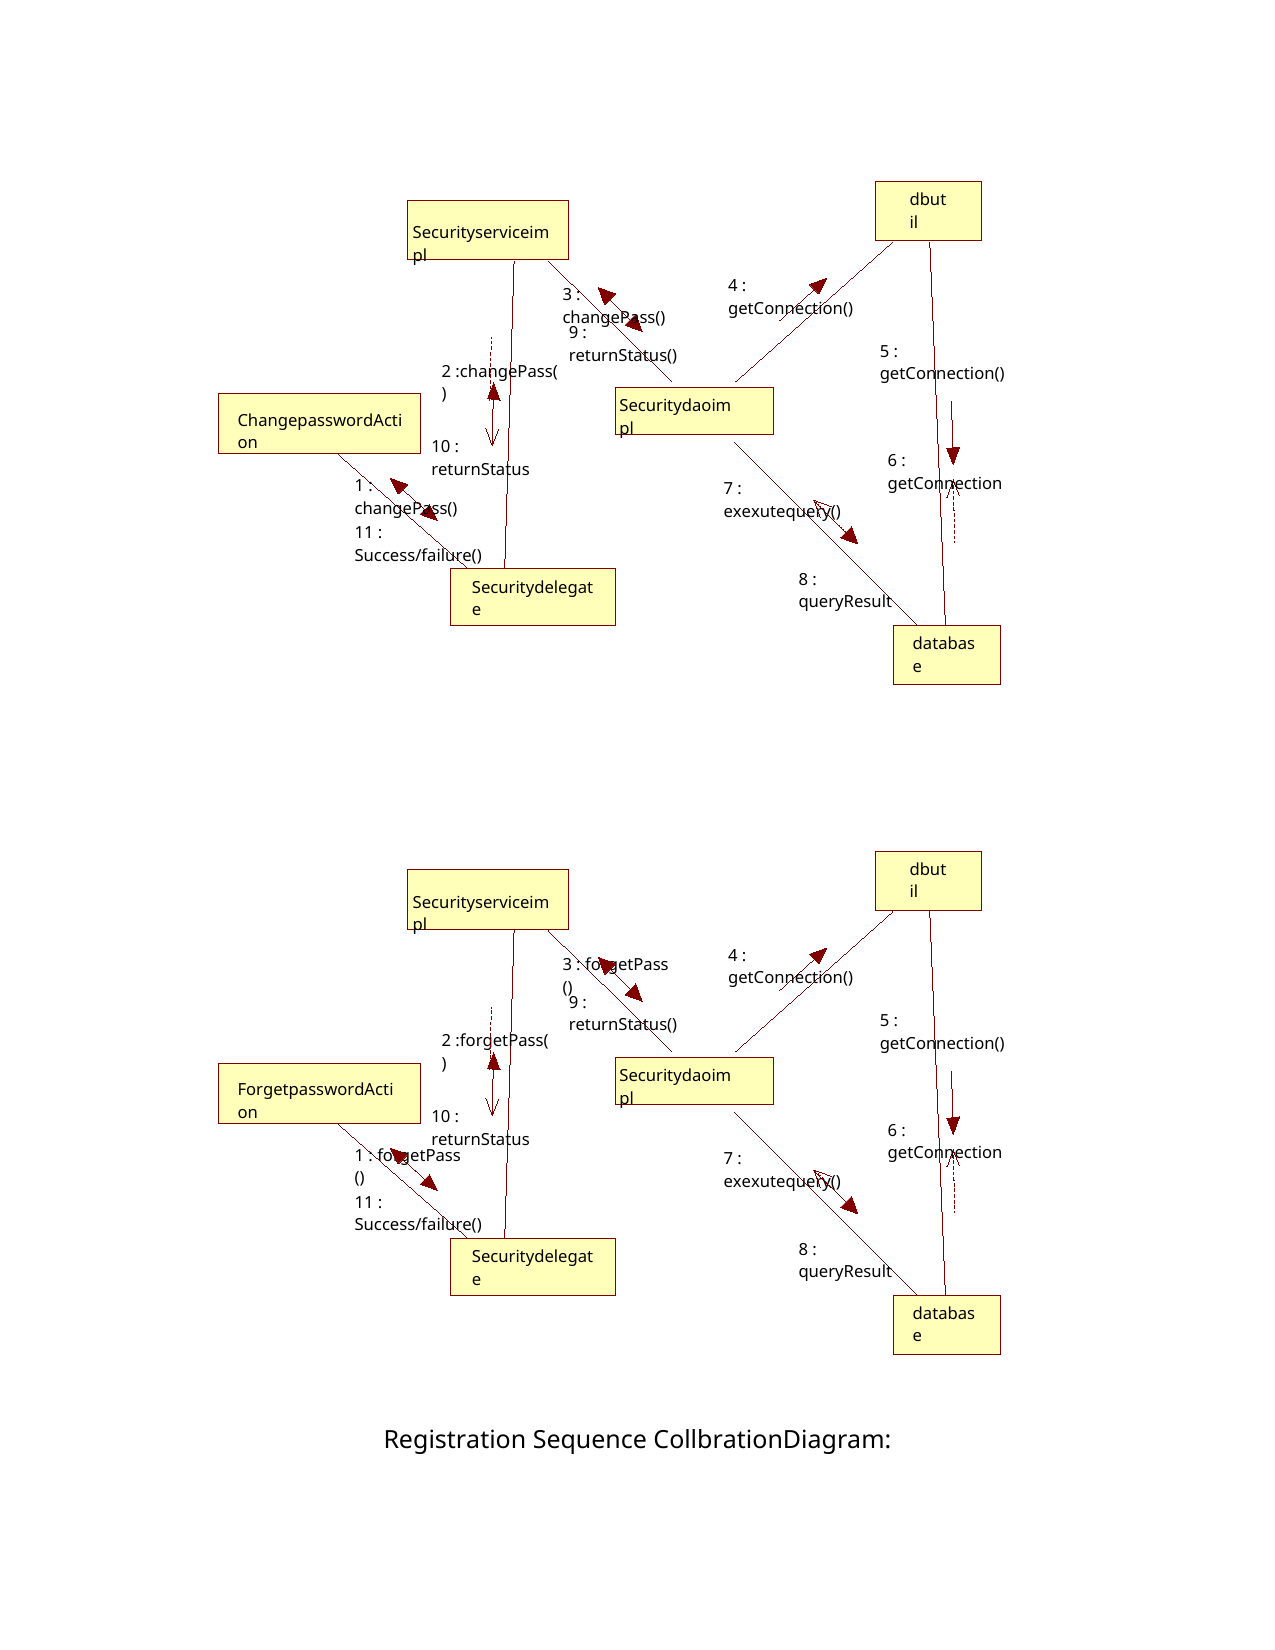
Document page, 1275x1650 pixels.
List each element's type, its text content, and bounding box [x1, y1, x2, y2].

text Registration Sequence CollbrationDiagram: [150, 1421, 1125, 1456]
